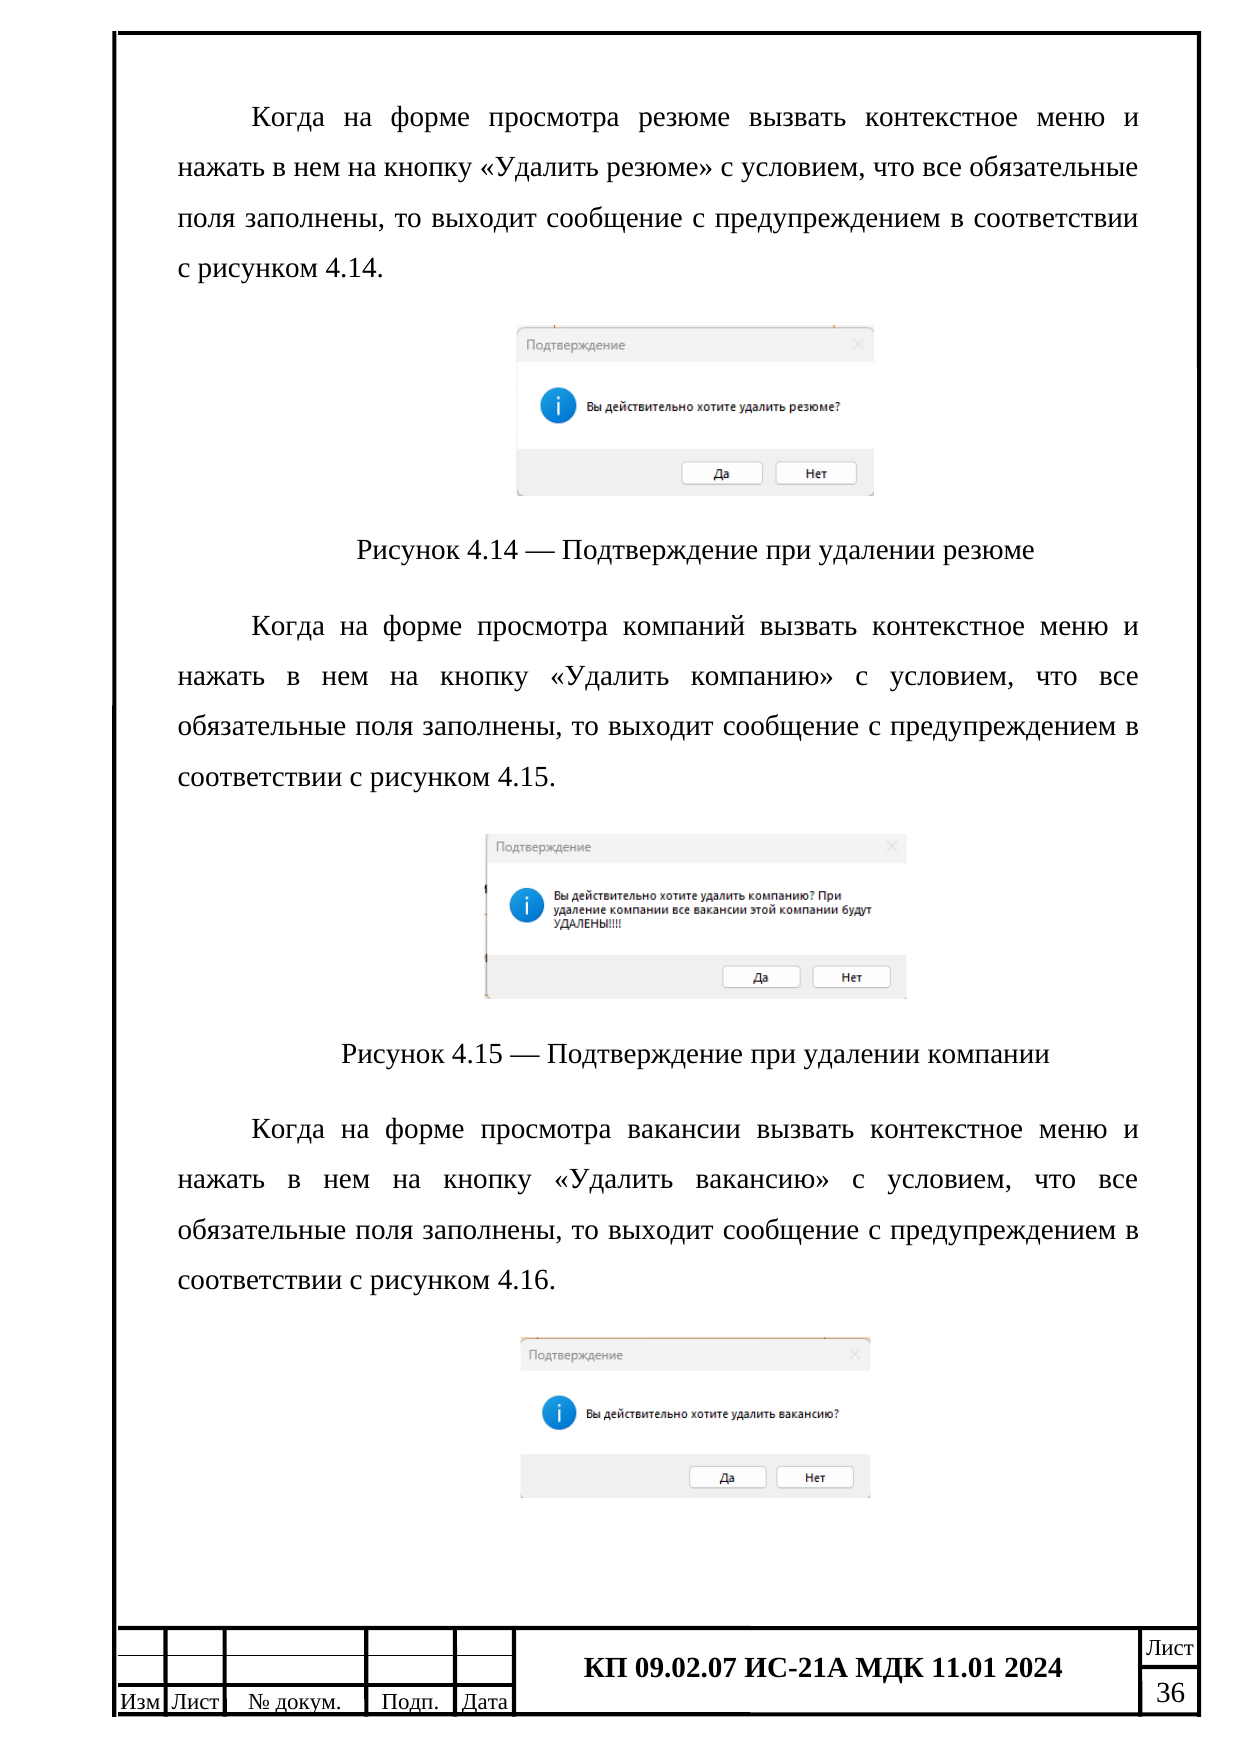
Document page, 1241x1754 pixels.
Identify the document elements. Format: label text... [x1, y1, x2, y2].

text Рисунок 4.15 — Подтверждение при удалении компании [177, 1036, 1140, 1069]
text Рисунок 4.14 — Подтверждение при удалении резюме [177, 532, 1140, 566]
picture [484, 834, 907, 999]
text Когда на форме просмотра компаний вызвать контекстное меню и нажать в нем на кнопку «Удалить компанию» с условием, что все обязательные поля заполнены, то выходит сообщение с предупреждением в соответствии с рисунком 4.15. [177, 608, 1140, 792]
text Когда на форме просмотра вакансии вызвать контекстное меню и нажать в нем на кнопку «Удалить вакансию» с условием, что все обязательные поля заполнены, то выходит сообщение с предупреждением в соответствии с рисунком 4.16. [177, 1111, 1140, 1296]
picture [516, 325, 874, 496]
picture [520, 1337, 871, 1498]
text Когда на форме просмотра резюме вызвать контекстное меню и нажать в нем на кнопку «Удалить резюме» с условием, что все обязательные поля заполнены, то выходит сообщение с предупреждением в соответствии с рисунком 4.14. [177, 99, 1140, 283]
